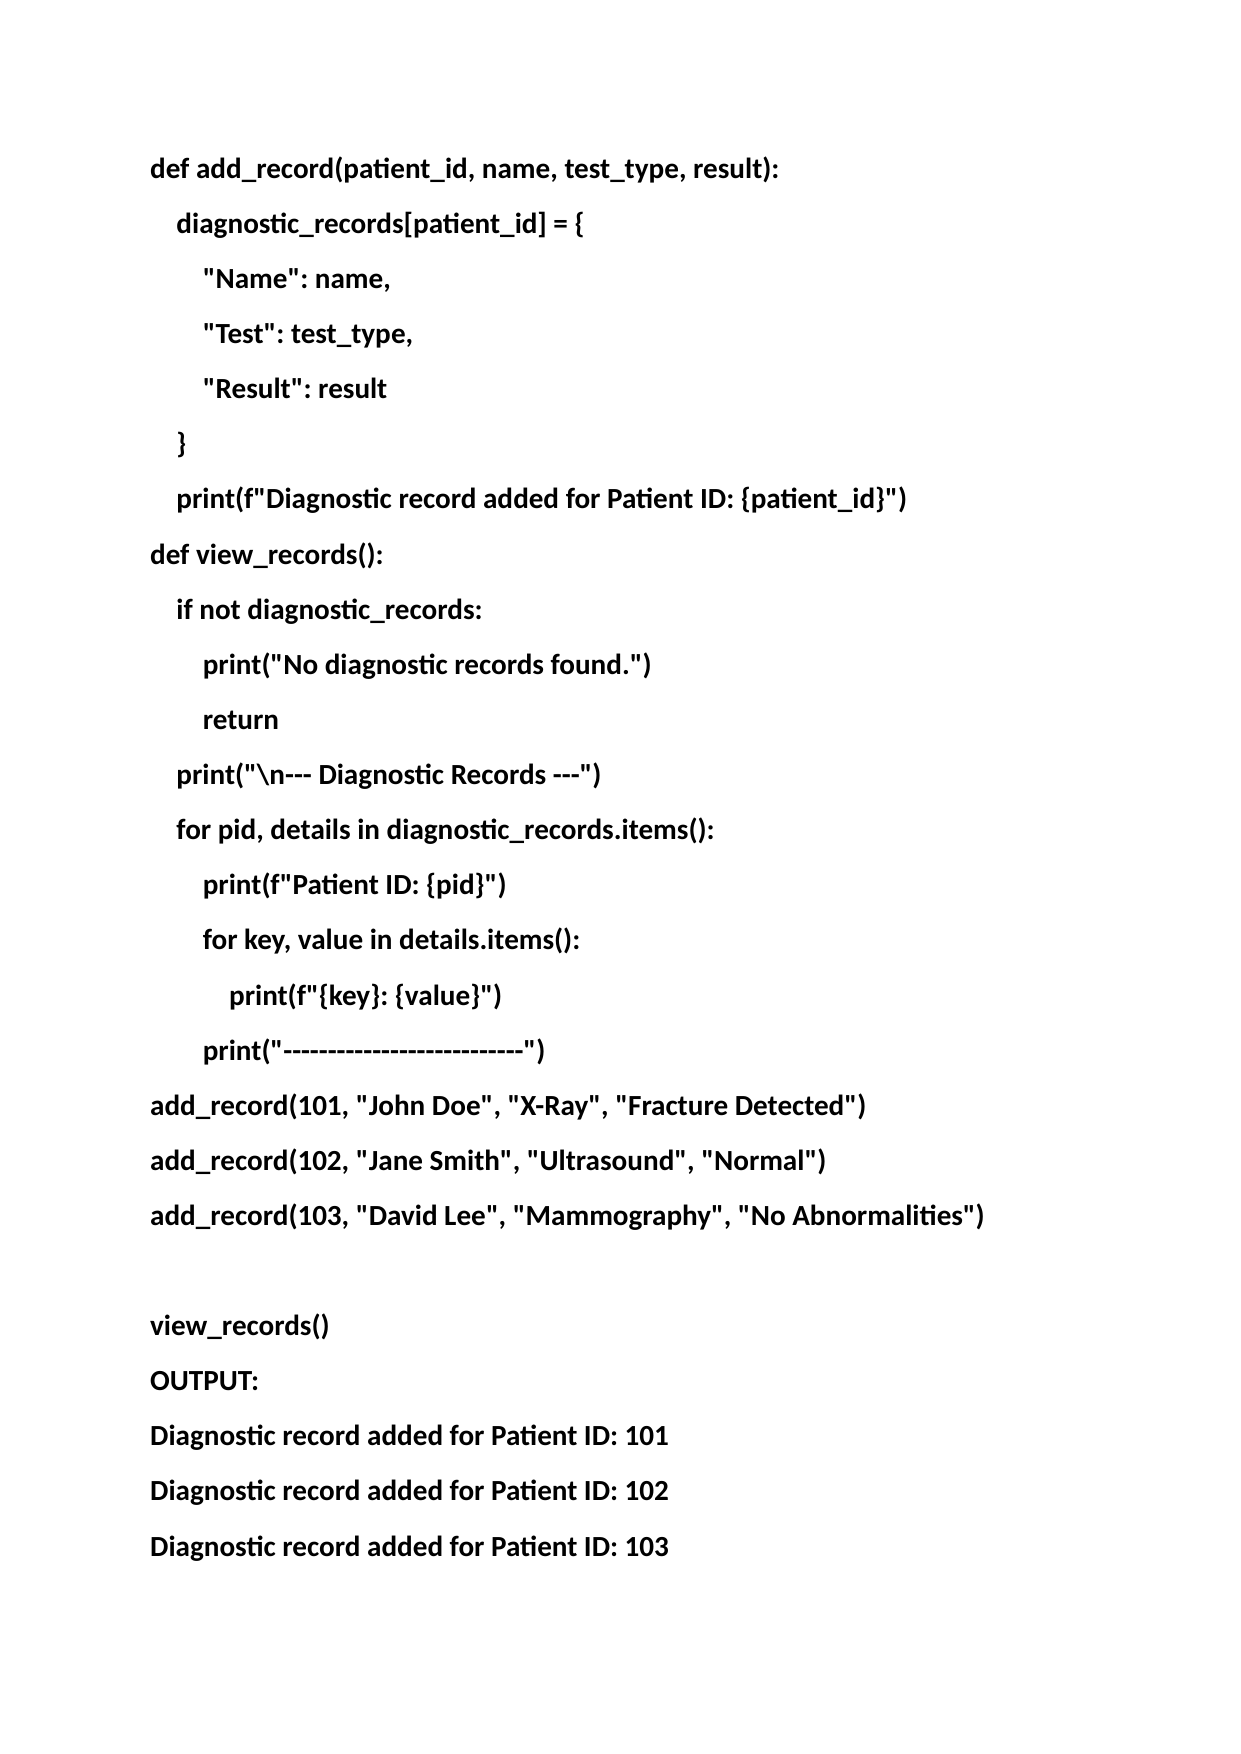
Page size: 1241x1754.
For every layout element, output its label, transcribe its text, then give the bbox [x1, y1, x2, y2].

text return [150, 701, 1090, 737]
text for pid, details in diagnostic_records.items(): [150, 811, 1090, 847]
text OUTPUT: [150, 1362, 1090, 1398]
text Diagnostic record added for Patient ID: 102 [150, 1472, 1090, 1508]
text "Name": name, [150, 260, 1090, 296]
text diagnostic_records[patient_id] = { [150, 205, 1090, 241]
text print("No diagnostic records found.") [150, 646, 1090, 682]
text print(f"Diagnostic record added for Patient ID: {patient_id}") [150, 481, 1090, 516]
text "Test": test_type, [150, 315, 1090, 351]
text for key, value in details.items(): [150, 921, 1090, 957]
text print(f"Patient ID: {pid}") [150, 866, 1090, 902]
text add_record(102, "Jane Smith", "Ultrasound", "Normal") [150, 1142, 1090, 1177]
text print("\n--- Diagnostic Records ---") [150, 756, 1090, 792]
text print(f"{key}: {value}") [150, 977, 1090, 1012]
text Diagnostic record added for Patient ID: 103 [150, 1528, 1090, 1563]
text } [150, 426, 1090, 461]
text "Result": result [150, 370, 1090, 406]
text Diagnostic record added for Patient ID: 101 [150, 1417, 1090, 1453]
text def add_record(patient_id, name, test_type, result): [150, 150, 1090, 186]
text print("---------------------------") [150, 1032, 1090, 1067]
text view_records() [150, 1307, 1090, 1343]
text if not diagnostic_records: [150, 591, 1090, 626]
text add_record(101, "John Doe", "X-Ray", "Fracture Detected") [150, 1087, 1090, 1122]
text def view_records(): [150, 536, 1090, 571]
text add_record(103, "David Lee", "Mammography", "No Abnormalities") [150, 1197, 1090, 1233]
